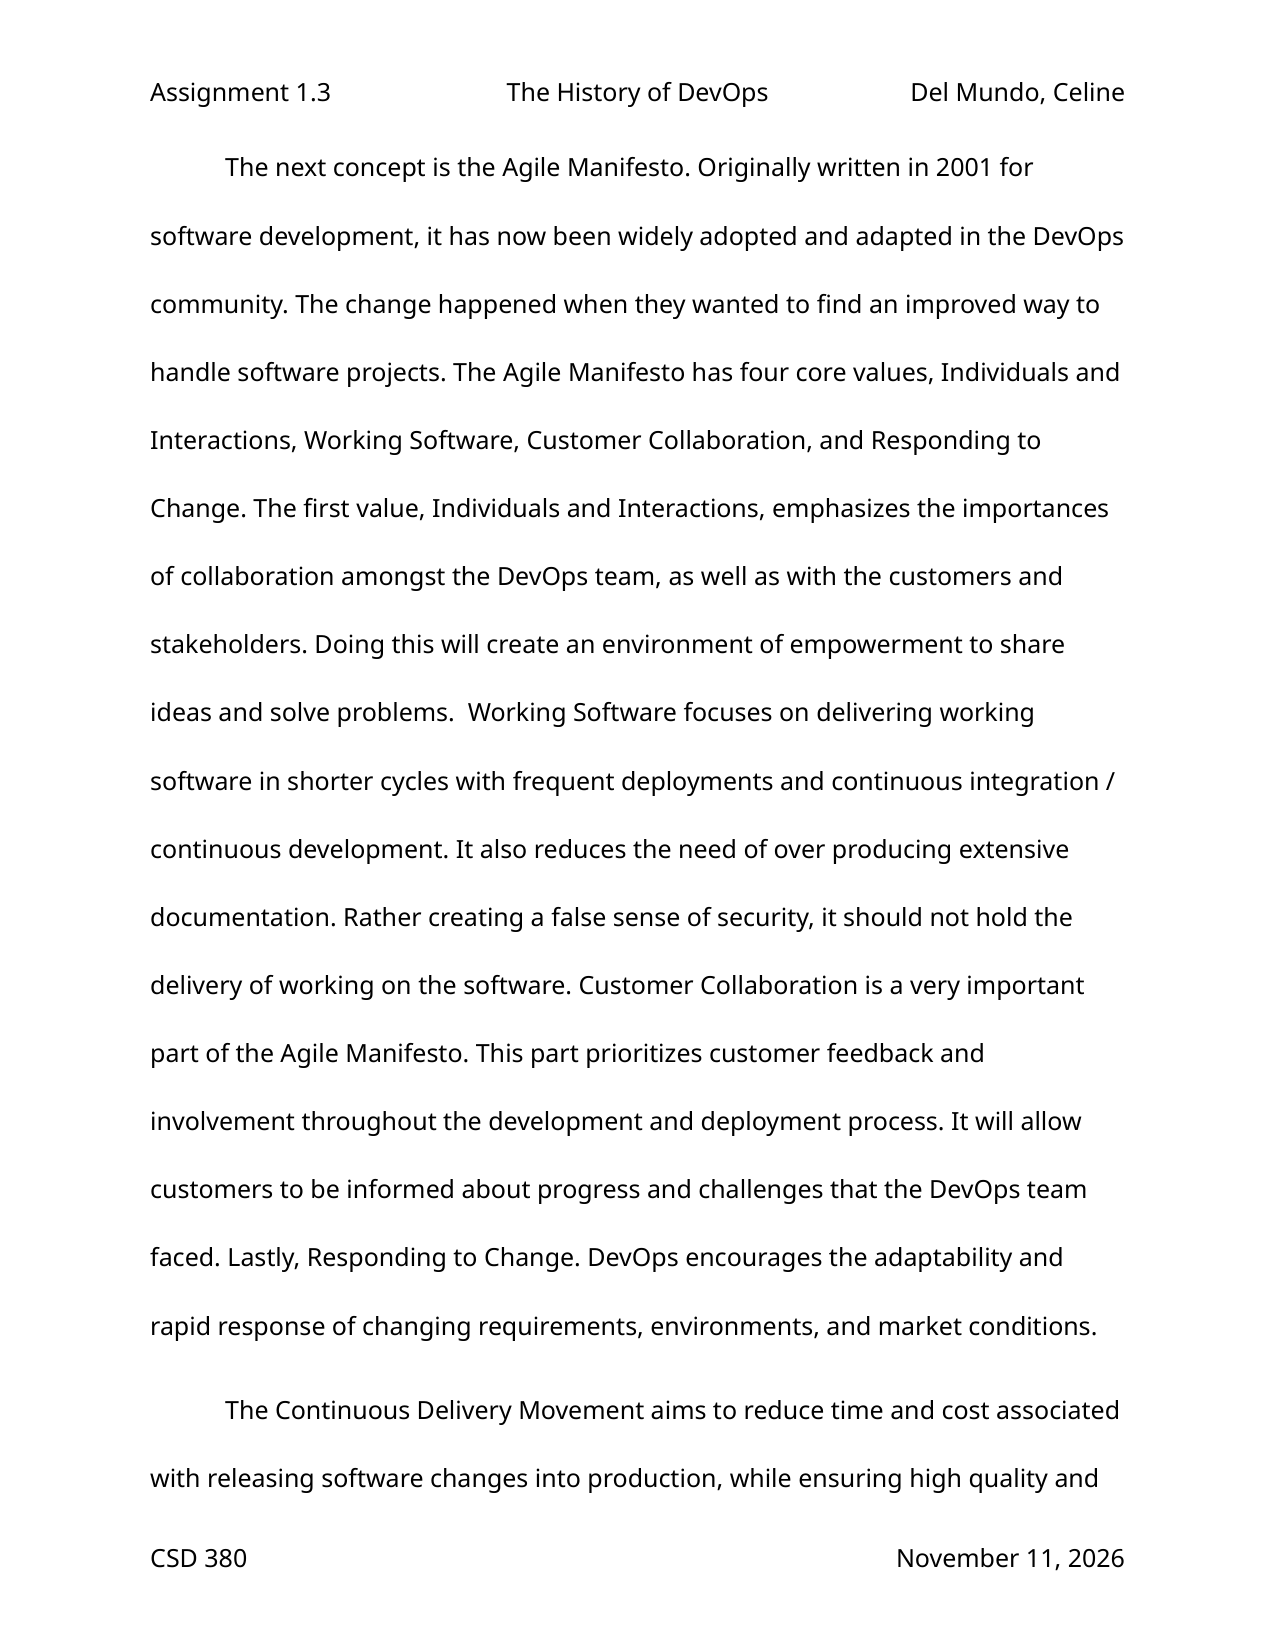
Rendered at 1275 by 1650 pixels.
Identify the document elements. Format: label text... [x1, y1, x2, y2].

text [150, 1393, 1125, 1495]
text The next concept is the Agile Manifesto. Originally written in 2001 for software development, it has now been widely adopted and adapted in the DevOps community. The change happened when they wanted to find an improved way to handle software projects. The Agile Manifesto has four core values, Individuals and Interactions, Working Software, Customer Collaboration, and Responding to Change. The first value, Individuals and Interactions, emphasizes the importances of collaboration amongst the DevOps team, as well as with the customers and stakeholders. Doing this will create an environment of empowerment to share ideas and solve problems. Working Software focuses on delivering working software in shorter cycles with frequent deployments and continuous integration / continuous development. It also reduces the need of over producing extensive documentation. Rather creating a false sense of security, it should not hold the delivery of working on the software. Customer Collaboration is a very important part of the Agile Manifesto. This part prioritizes customer feedback and involvement throughout the development and deployment process. It will allow customers to be informed about progress and challenges that the DevOps team faced. Lastly, Responding to Change. DevOps encourages the adaptability and rapid response of changing requirements, environments, and market conditions. [150, 150, 1125, 1342]
